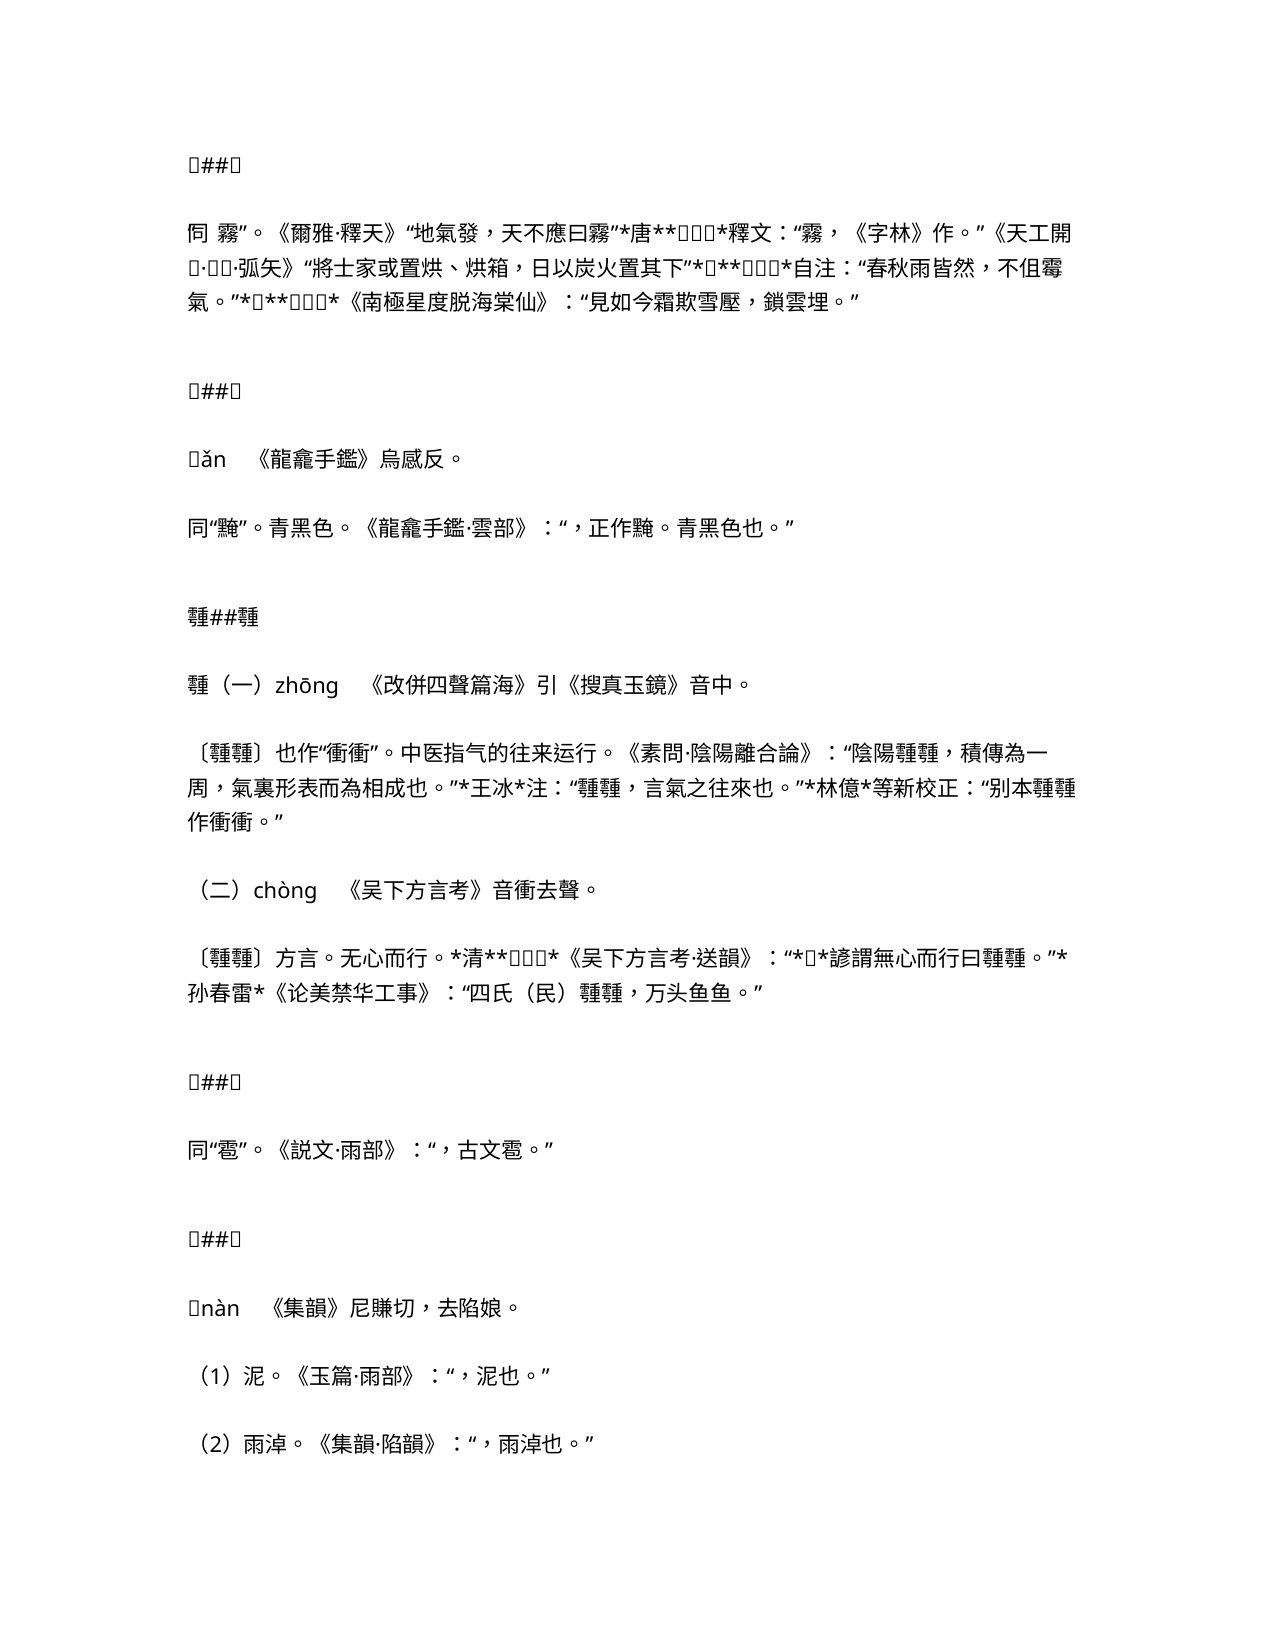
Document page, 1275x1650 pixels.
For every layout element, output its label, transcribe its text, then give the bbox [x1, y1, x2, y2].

text 𩅝##𩅝 𩅝ǎn 《龍龕手鑑》烏感反。 同“黤”。青黑色。《龍龕手鑑·雲部》：“𩅝，正作黤。青黑色也。” [187, 376, 1087, 576]
text 𩅠##𩅠 𩅠nàn 《集韻》尼賺切，去陷娘。 （1）泥。《玉篇·雨部》：“𩅠，泥也。” （2）雨淖。《集韻·陷韻》：“𩅠，雨淖也。” [187, 1224, 1087, 1493]
text 𩅟##𩅟 同“雹”。《説文·雨部》：“𩅟，古文雹。” [187, 1067, 1087, 1199]
text 𩅞##𩅞 𩅞（一）zhōng 《改併四聲篇海》引《搜真玉鏡》音中。 〔𩅞𩅞〕也作“衝衝”。中医指气的往来运行。《素問·陰陽離合論》：“陰陽𩅞𩅞，積傳為一周，氣裏形表而為相成也。”*王冰*注：“𩅞𩅞，言氣之往來也。”*林億*等新校正：“别本𩅞𩅞作衝衝。” （二）chòng 《吴下方言考》音衝去聲。 〔𩅞𩅞〕方言。无心而行。*清**胡文英*《吴下方言考·送韻》：“*吴*諺謂無心而行曰𩅞𩅞。”*孙春雷*《论美禁华工事》：“四氏（民）𩅞𩅞，万头鱼鱼。” [187, 602, 1087, 1041]
text 𩅗##𩅗 𩅗同“霧”。《爾雅·釋天》“地氣發，天不應曰霧”*唐**陸德明*釋文：“霧，《字林》作𩅗。”《天工開物·佳兵·弧矢》“將士家或置烘𢊍、烘箱，日以炭火置其下”*明**宋應星*自注：“春秋𩅗雨皆然，不伹霉氣。”*明**朱有燉*《南極星度脱海棠仙》：“見如今霜欺雪壓，𩅗鎖雲埋。” [187, 150, 1087, 351]
